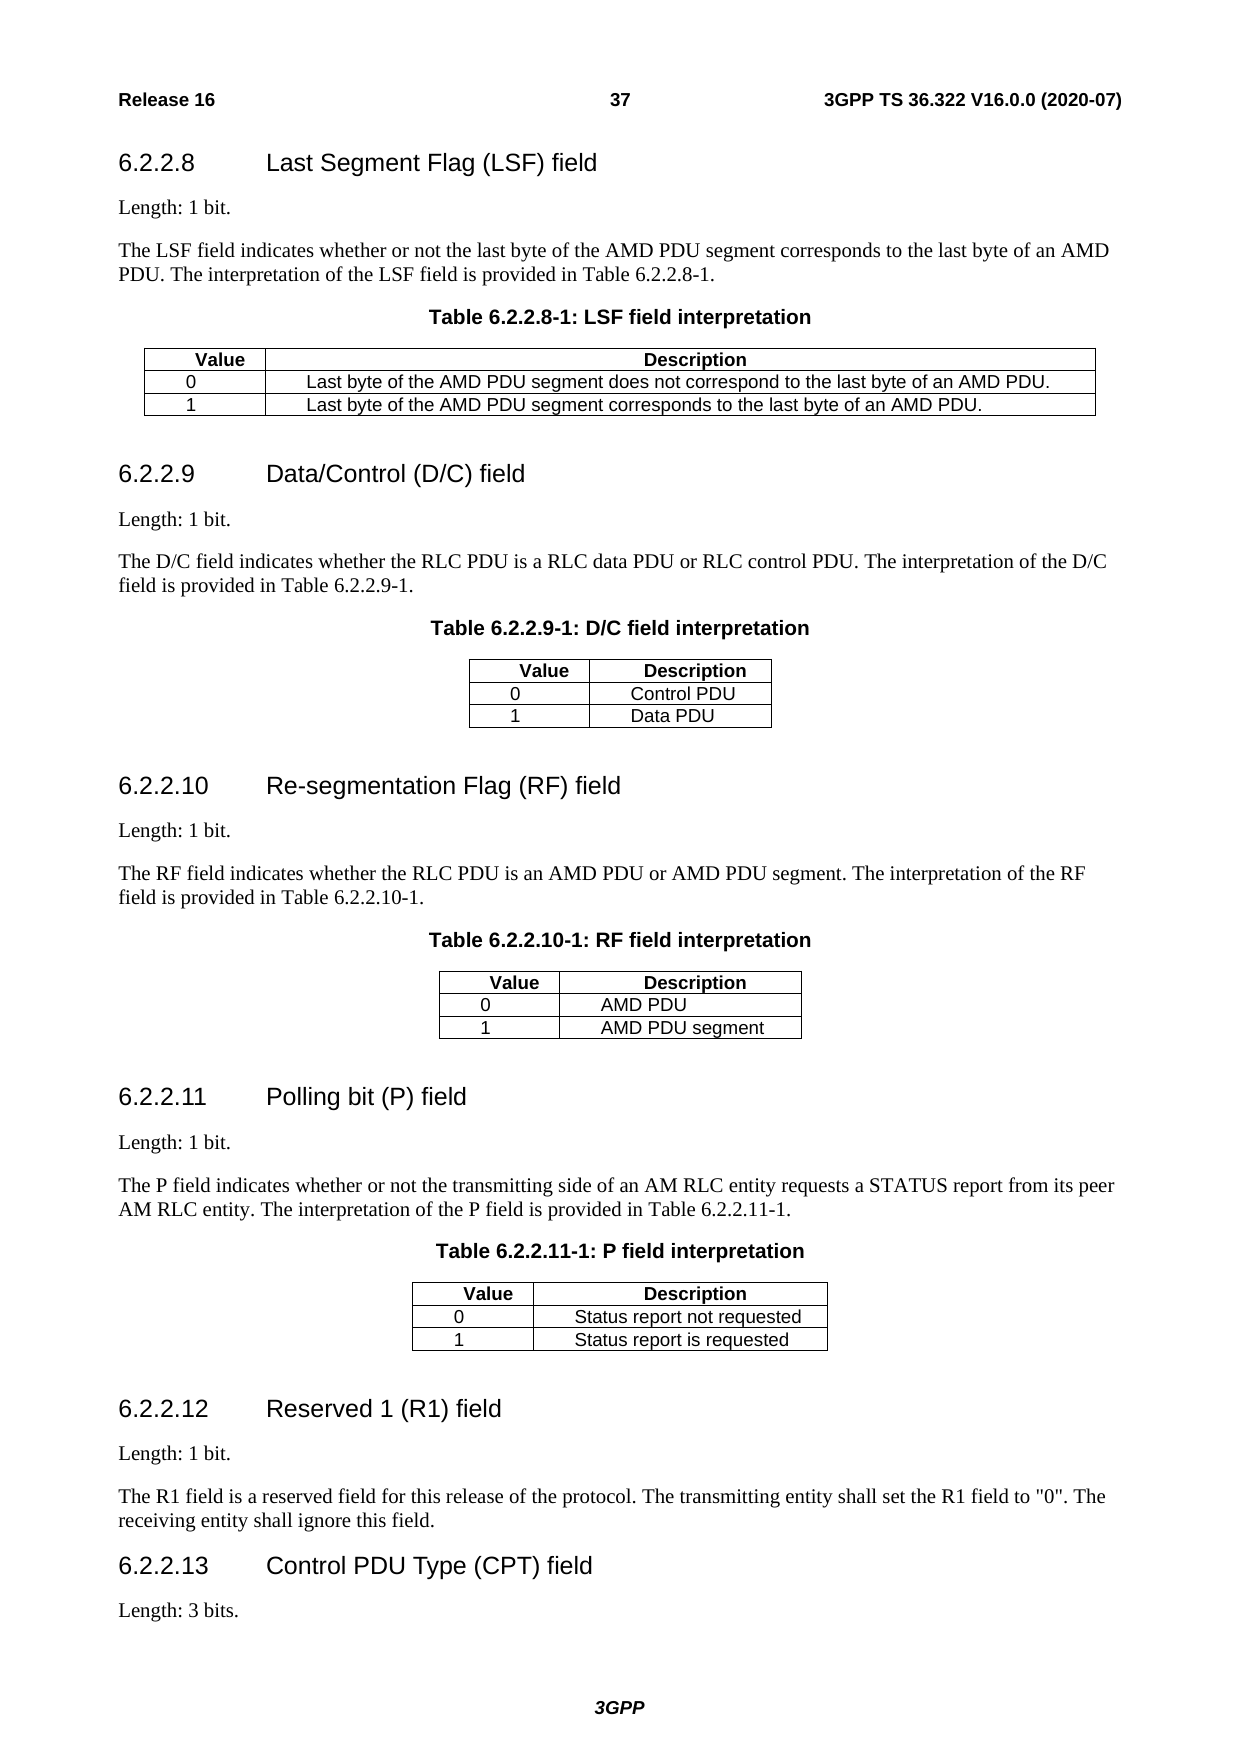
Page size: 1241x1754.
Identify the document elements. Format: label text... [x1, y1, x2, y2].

table_cell 1 [145, 394, 265, 415]
table_cell Data PDU [590, 705, 771, 727]
subtitle 6.2.2.10 Re-segmentation Flag (RF) field [118, 771, 1122, 799]
text Length: 1 bit. [118, 818, 1122, 842]
table_cell 0 [440, 994, 559, 1016]
table_header Description [590, 660, 771, 682]
table_header Description [266, 349, 1095, 370]
table_cell Status report is requested [534, 1328, 827, 1350]
table_cell 1 [470, 705, 589, 727]
subtitle 6.2.2.11 Polling bit (P) field [118, 1082, 1122, 1111]
subtitle 6.2.2.13 Control PDU Type (CPT) field [118, 1551, 1122, 1580]
table_cell Last byte of the AMD PDU segment does not correspond to the last byte of an AMD PDU. [266, 371, 1095, 393]
table_cell Status report not requested [534, 1306, 827, 1327]
text Length: 3 bits. [118, 1598, 1122, 1622]
text Table 6.2.2.11-1: P field interpretation [118, 1239, 1122, 1263]
table_cell Last byte of the AMD PDU segment corresponds to the last byte of an AMD PDU. [266, 394, 1095, 415]
text The R1 field is a reserved field for this release of the protocol. The transmitting entity shall set the R1 field to "0". The receiving entity shall ignore this field. [118, 1484, 1122, 1532]
table_header Value [145, 349, 265, 370]
table_cell 0 [145, 371, 265, 393]
text Table 6.2.2.9-1: D/C field interpretation [118, 616, 1122, 640]
text The LSF field indicates whether or not the last byte of the AMD PDU segment corresponds to the last byte of an AMD PDU. The interpretation of the LSF field is provided in Table 6.2.2.8-1. [118, 238, 1122, 286]
text Length: 1 bit. [118, 507, 1122, 531]
text Table 6.2.2.10-1: RF field interpretation [118, 928, 1122, 952]
subtitle 6.2.2.12 Reserved 1 (R1) field [118, 1394, 1122, 1422]
table_header Description [560, 972, 801, 993]
table_header Description [534, 1283, 827, 1305]
subtitle 6.2.2.8 Last Segment Flag (LSF) field [118, 147, 1122, 176]
text Length: 1 bit. [118, 1441, 1122, 1465]
table_header Value [413, 1283, 533, 1305]
text The RF field indicates whether the RLC PDU is an AMD PDU or AMD PDU segment. The interpretation of the RF field is provided in Table 6.2.2.10-1. [118, 861, 1122, 909]
table_cell AMD PDU segment [560, 1017, 801, 1038]
text Length: 1 bit. [118, 1130, 1122, 1154]
table_header Value [470, 660, 589, 682]
table_cell AMD PDU [560, 994, 801, 1016]
table_cell 1 [413, 1328, 533, 1350]
table_cell 1 [440, 1017, 559, 1038]
table_cell Control PDU [590, 683, 771, 704]
text The P field indicates whether or not the transmitting side of an AM RLC entity requests a STATUS report from its peer AM RLC entity. The interpretation of the P field is provided in Table 6.2.2.11-1. [118, 1172, 1122, 1221]
table_header Value [440, 972, 559, 993]
text The D/C field indicates whether the RLC PDU is a RLC data PDU or RLC control PDU. The interpretation of the D/C field is provided in Table 6.2.2.9-1. [118, 549, 1122, 597]
table_cell 0 [470, 683, 589, 704]
text Length: 1 bit. [118, 195, 1122, 219]
text Table 6.2.2.8-1: LSF field interpretation [118, 305, 1122, 329]
subtitle 6.2.2.9 Data/Control (D/C) field [118, 459, 1122, 488]
table_cell 0 [413, 1306, 533, 1327]
